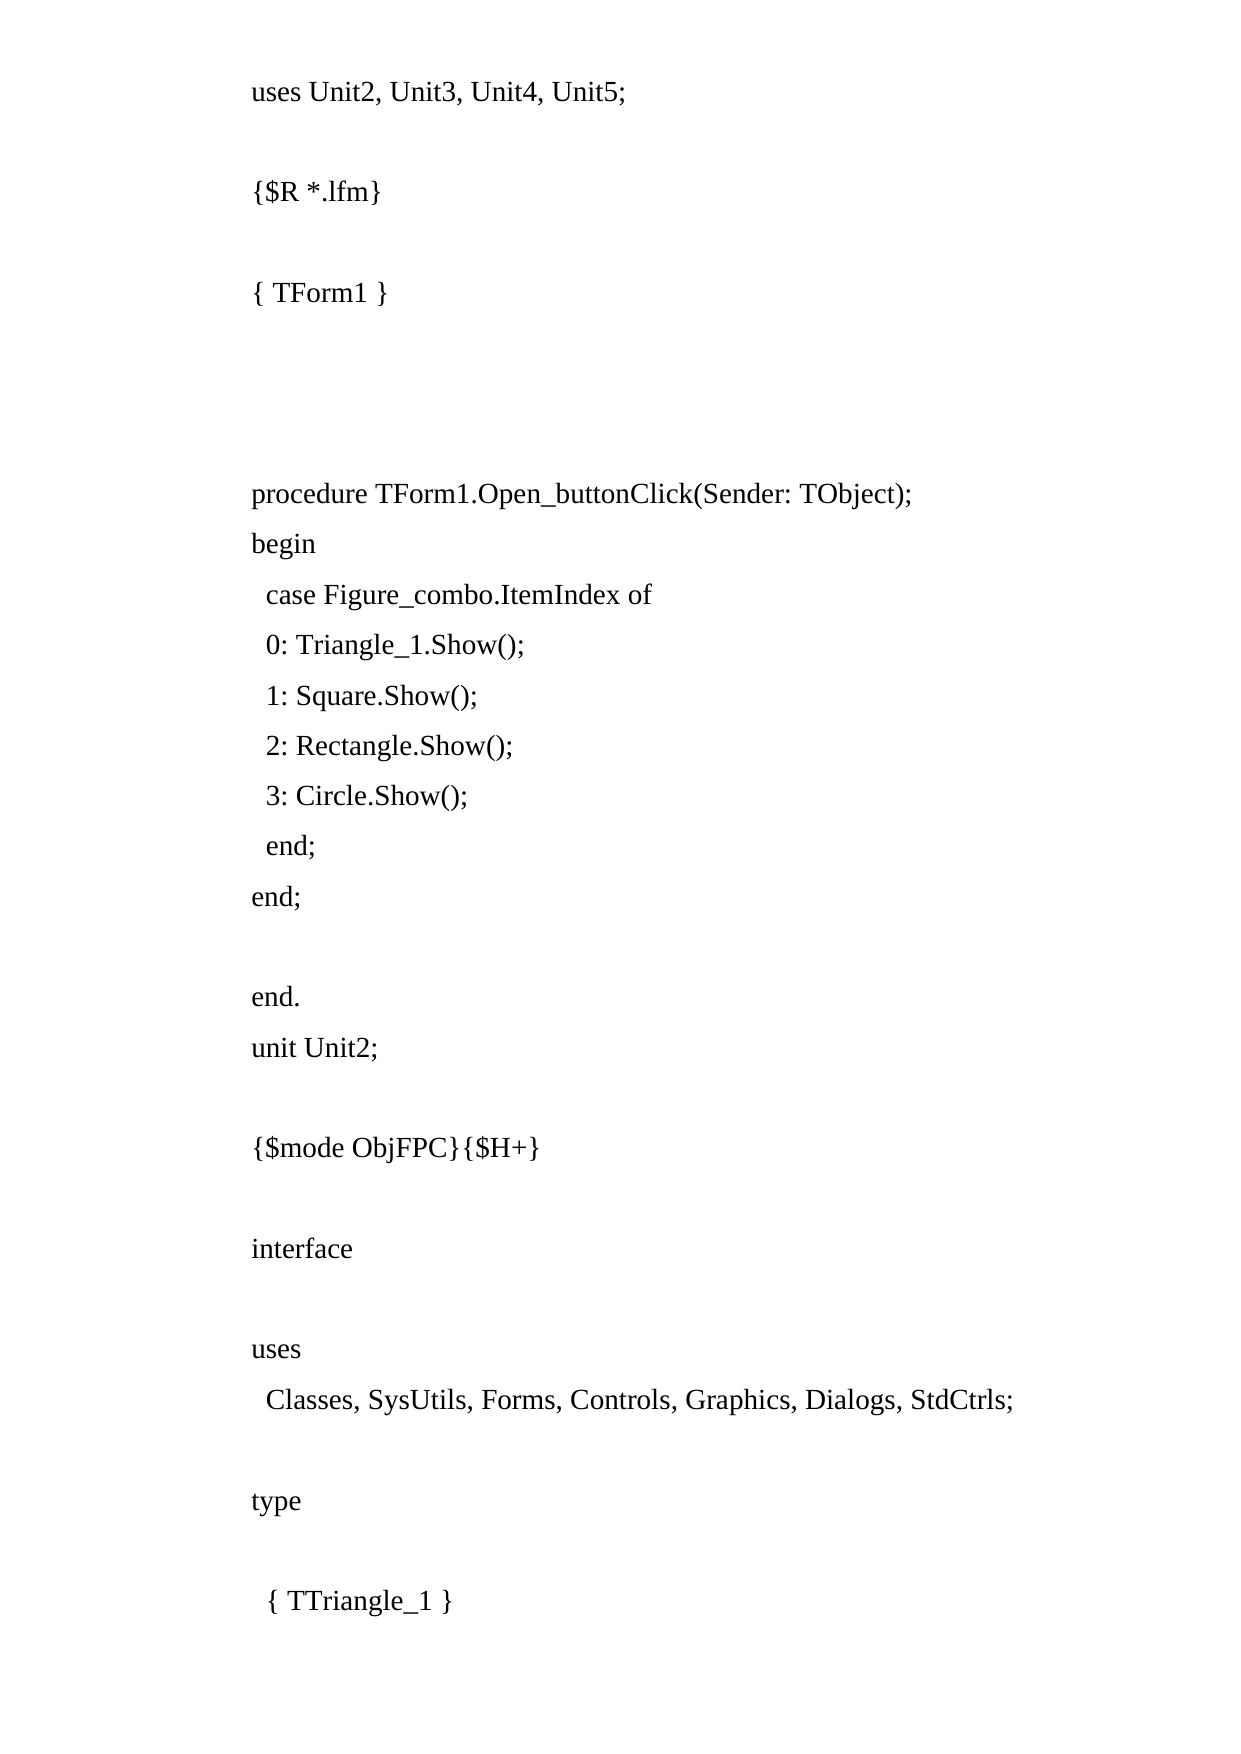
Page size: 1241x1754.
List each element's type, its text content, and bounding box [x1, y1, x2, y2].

text interface [251, 1231, 1152, 1264]
text 3: Circle.Show(); [251, 778, 1152, 812]
text { TForm1 } [251, 275, 1152, 309]
text type [251, 1483, 1152, 1516]
text end. [251, 979, 1152, 1013]
text end; [251, 879, 1152, 912]
text begin [251, 527, 1152, 560]
text 0: Triangle_1.Show(); [251, 627, 1152, 661]
text procedure TForm1.Open_buttonClick(Sender: TObject); [251, 476, 1152, 510]
text unit Unit2; [251, 1030, 1152, 1063]
text end; [251, 828, 1152, 862]
text { TTriangle_1 } [251, 1583, 1152, 1617]
text uses [251, 1332, 1152, 1365]
text 2: Rectangle.Show(); [251, 728, 1152, 761]
text Classes, SysUtils, Forms, Controls, Graphics, Dialogs, StdCtrls; [251, 1382, 1152, 1416]
text {$R *.lfm} [251, 174, 1152, 208]
text uses Unit2, Unit3, Unit4, Unit5; [251, 74, 1152, 107]
text {$mode ObjFPC}{$H+} [251, 1130, 1152, 1164]
text case Figure_combo.ItemIndex of [251, 577, 1152, 611]
text 1: Square.Show(); [251, 678, 1152, 711]
